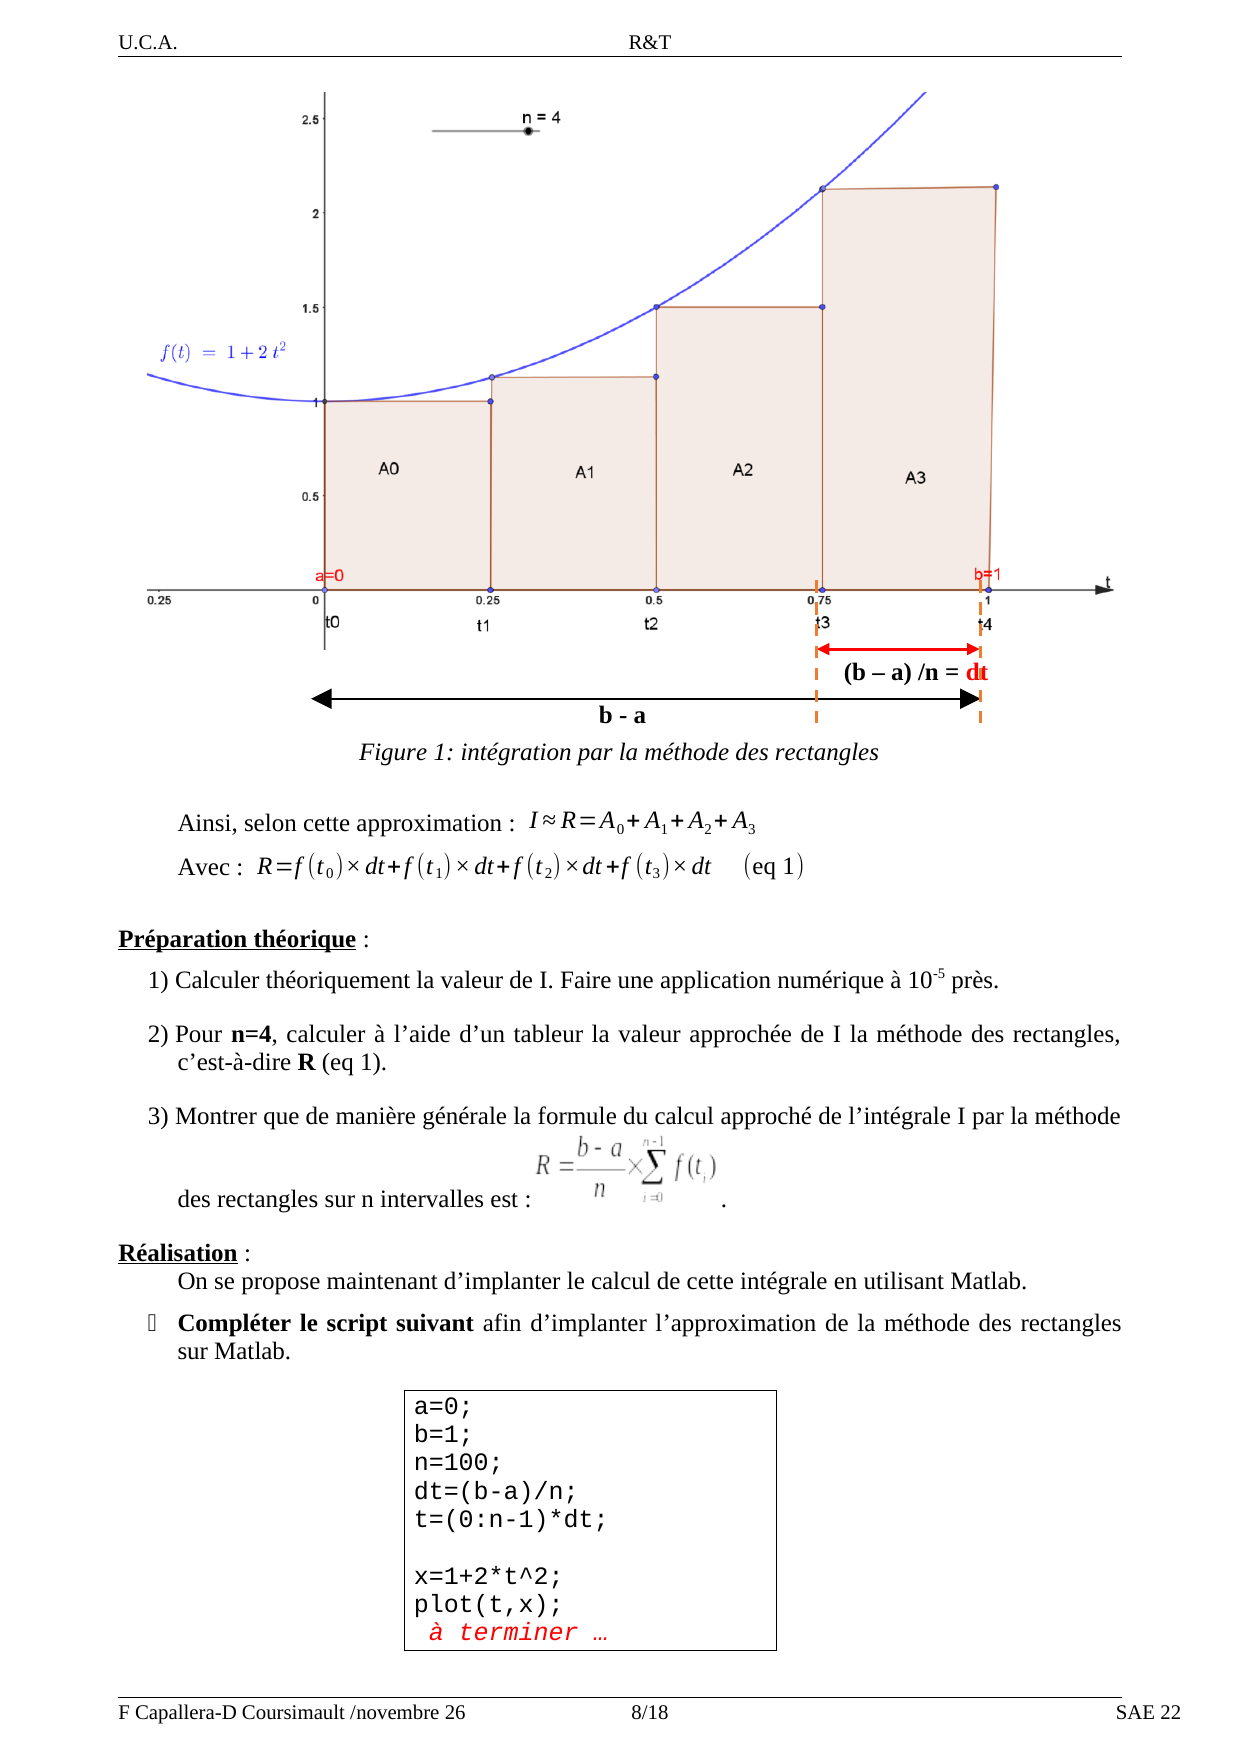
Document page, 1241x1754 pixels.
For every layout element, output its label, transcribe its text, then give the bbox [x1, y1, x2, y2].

subtitle Montrer que de manière générale la formule du calcul approché de l’intégrale I par la méthode des rectangles sur n intervalles est :. [148, 1101, 1122, 1213]
text à terminer … [405, 1617, 776, 1650]
text n=100; [405, 1447, 776, 1475]
subtitle Pour n=4, calculer à l’aide d’un tableur la valeur approchée de I la méthode des rectangles, c’est-à-dire R (eq 1). [148, 1019, 1122, 1076]
text Réalisation : [118, 1238, 1122, 1266]
subtitle Calculer théoriquement la valeur de I. Faire une application numérique à 10-5 près. [148, 965, 1122, 994]
picture [146, 92, 1114, 649]
text Compléter le script suivant afin d’implanter l’approximation de la méthode des rectangles sur Matlab. [148, 1308, 1122, 1365]
text Préparation théorique : [118, 924, 1122, 952]
text a=0; [405, 1391, 776, 1418]
text Figure 1: intégration par la méthode des rectangles [118, 737, 1122, 765]
text Ainsi, selon cette approximation : [118, 807, 1122, 838]
text b=1; [405, 1418, 776, 1447]
text x=1+2*t^2; [405, 1560, 776, 1588]
text dt=(b-a)/n; [405, 1475, 776, 1503]
text t=(0:n-1)*dt; [405, 1503, 776, 1535]
text plot(t,x); [405, 1588, 776, 1617]
text Avec : [118, 851, 1122, 882]
text On se propose maintenant d’implanter le calcul de cette intégrale en utilisant Matlab. [118, 1266, 1122, 1295]
